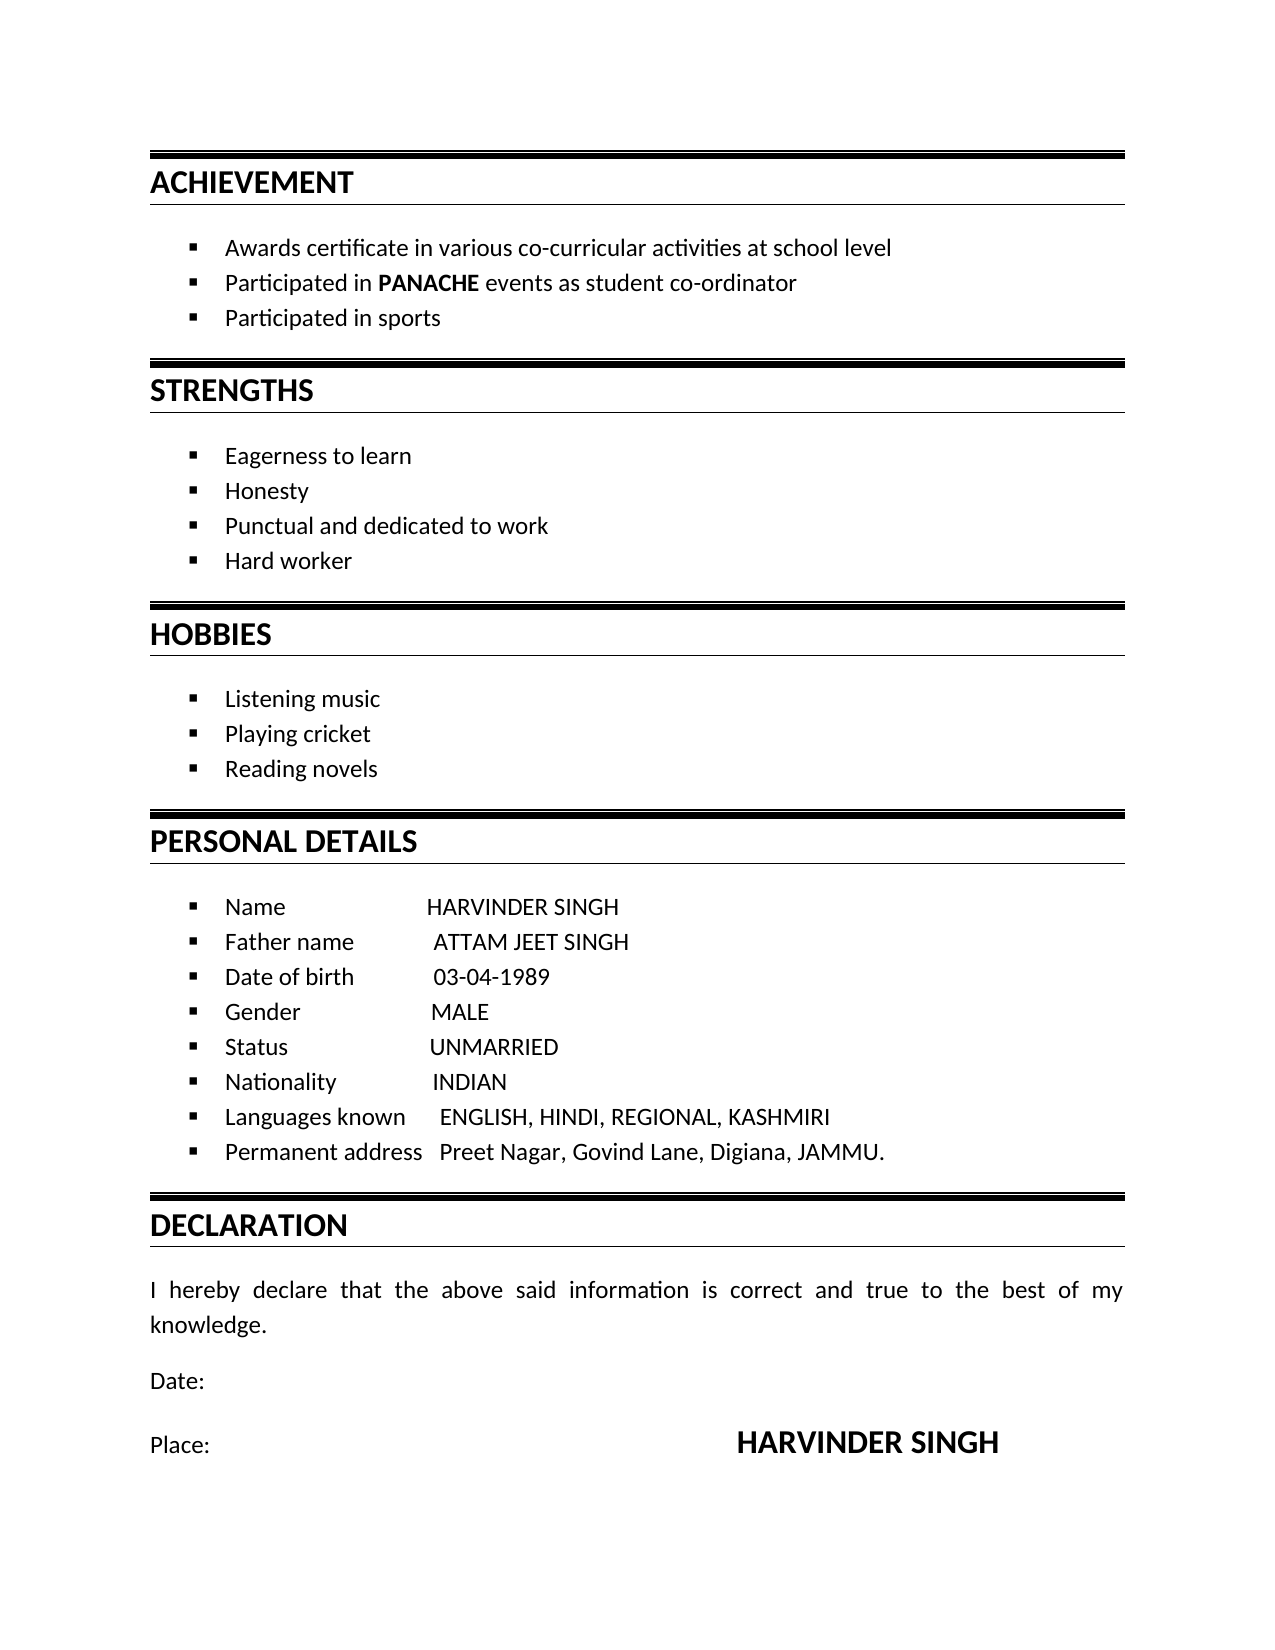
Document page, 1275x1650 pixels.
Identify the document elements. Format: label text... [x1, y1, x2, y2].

text STRENGTHS [150, 368, 1125, 412]
text ACHIEVEMENT [150, 159, 1125, 204]
text DECLARATION [150, 1201, 1125, 1246]
list Nationality INDIAN [187, 1066, 1125, 1097]
list Hard worker [187, 545, 1125, 576]
list Honesty [187, 475, 1125, 506]
text Place: HARVINDER SINGH [150, 1421, 1125, 1462]
list Playing cricket [187, 718, 1125, 749]
list Participated in sports [187, 302, 1125, 333]
text Date: [150, 1365, 1125, 1396]
list Date of birth 03-04-1989 [187, 961, 1125, 992]
text HOBBIES [150, 610, 1125, 655]
list Eagerness to learn [187, 440, 1125, 471]
list Reading novels [187, 753, 1125, 784]
list Awards certificate in various co-curricular activities at school level [187, 232, 1125, 263]
list Punctual and dedicated to work [187, 510, 1125, 541]
list Permanent address Preet Nagar, Govind Lane, Digiana, JAMMU. [187, 1136, 1125, 1167]
list Name HARVINDER SINGH [187, 891, 1125, 922]
list Father name ATTAM JEET SINGH [187, 926, 1125, 957]
text PERSONAL DETAILS [150, 819, 1125, 863]
list Gender MALE [187, 996, 1125, 1027]
list Status UNMARRIED [187, 1031, 1125, 1062]
text I hereby declare that the above said information is correct and true to the best of my knowledge. [150, 1274, 1125, 1340]
list Languages known ENGLISH, HINDI, REGIONAL, KASHMIRI [187, 1101, 1125, 1132]
list Listening music [187, 683, 1125, 714]
list Participated in PANACHE events as student co-ordinator [187, 267, 1125, 298]
